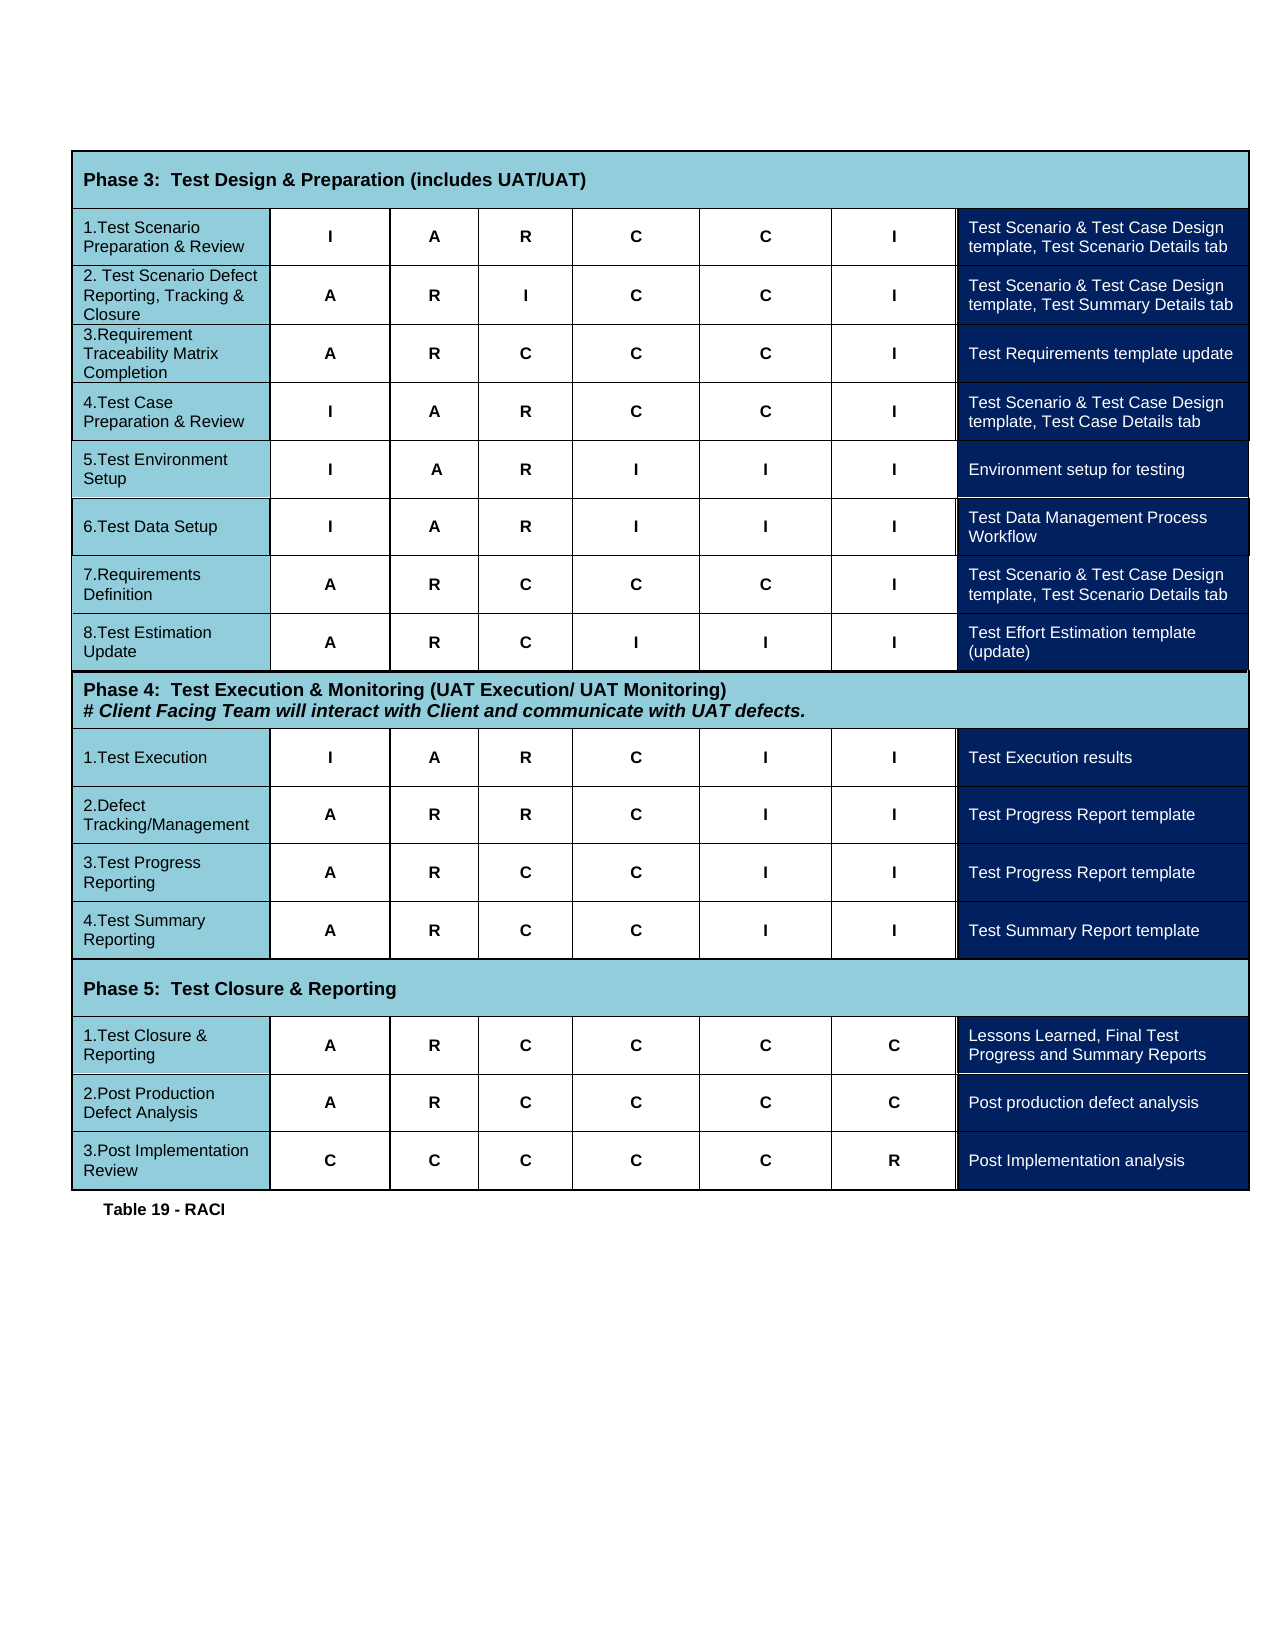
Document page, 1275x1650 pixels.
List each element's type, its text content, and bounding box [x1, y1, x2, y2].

table_cell 3.Post Implementation Review [73, 1132, 269, 1189]
table_cell I [479, 266, 572, 324]
table_cell Test Effort Estimation template (update) [958, 613, 1248, 670]
table_cell Lessons Learned, Final Test Progress and Summary Reports [959, 1017, 1248, 1073]
table_cell C [700, 556, 831, 613]
table_cell Post production defect analysis [959, 1075, 1248, 1131]
table_cell Phase 4: Test Execution & Monitoring (UAT Execution/ UAT Monitoring) # Client Facing Team will interact with Client and communicate with UAT defects. [73, 670, 1248, 728]
table_cell 5.Test Environment Setup [72, 441, 270, 497]
table_cell I [832, 614, 957, 670]
table_cell R [479, 729, 572, 786]
table_cell R [391, 1017, 478, 1073]
table_cell I [700, 902, 831, 958]
table_cell R [391, 556, 478, 613]
table_cell I [573, 614, 699, 670]
table_cell I [700, 441, 831, 497]
table_cell I [700, 787, 831, 843]
table_cell C [573, 1132, 699, 1189]
table_cell A [271, 787, 389, 843]
table_cell C [700, 209, 831, 265]
table_cell I [573, 441, 699, 497]
table_cell I [832, 209, 955, 265]
table_cell R [479, 209, 572, 265]
table_cell C [479, 1017, 572, 1073]
table_cell C [271, 1132, 389, 1189]
table_cell C [832, 1075, 955, 1131]
table_cell A [391, 499, 478, 555]
table_cell C [479, 325, 572, 382]
table_cell 6.Test Data Setup [73, 499, 269, 555]
table_cell C [573, 1017, 699, 1073]
table_cell C [573, 556, 699, 613]
table_cell Test Progress Report template [959, 844, 1248, 901]
table_cell I [832, 441, 957, 497]
table_cell I [832, 729, 955, 786]
table_cell I [271, 441, 389, 497]
table_cell A [271, 556, 389, 613]
table_cell 8.Test Estimation Update [72, 613, 270, 670]
table_cell C [700, 266, 831, 324]
table_cell R [479, 787, 572, 843]
table_cell 1.Test Execution [73, 729, 269, 786]
table_cell 2.Defect Tracking/Management [73, 787, 269, 843]
table_cell C [573, 325, 699, 382]
table_cell I [700, 499, 831, 555]
table_cell I [832, 844, 955, 901]
table_cell R [832, 1132, 955, 1189]
table_cell 7.Requirements Definition [72, 556, 270, 613]
table_cell 2.Post Production Defect Analysis [73, 1075, 269, 1131]
table_cell Phase 5: Test Closure & Reporting [73, 960, 1248, 1016]
table_cell I [700, 614, 831, 670]
table_cell I [832, 787, 955, 843]
table_cell 1.Test Scenario Preparation & Review [73, 209, 269, 265]
table_cell R [391, 325, 478, 382]
table_cell C [573, 383, 699, 440]
table_cell I [832, 325, 955, 382]
table_cell Test Progress Report template [959, 787, 1248, 843]
table_cell C [700, 1017, 831, 1073]
table_cell I [271, 209, 389, 265]
table_cell C [700, 1075, 831, 1131]
table_cell A [271, 1075, 389, 1131]
table_cell R [479, 441, 572, 497]
table_cell Post Implementation analysis [959, 1132, 1248, 1189]
table_cell R [391, 787, 478, 843]
table_cell C [479, 902, 572, 958]
table_cell I [271, 383, 389, 440]
table_cell I [271, 729, 389, 786]
table_cell C [700, 325, 831, 382]
table_cell R [479, 383, 572, 440]
table_cell A [391, 209, 478, 265]
table_cell I [573, 499, 699, 555]
table_cell C [573, 1075, 699, 1131]
table_cell I [832, 902, 955, 958]
table_cell A [271, 844, 389, 901]
table_cell A [271, 266, 389, 324]
table_cell R [391, 614, 478, 670]
table_cell A [391, 441, 478, 497]
table_cell C [700, 1132, 831, 1189]
table_cell C [479, 844, 572, 901]
table_cell R [391, 266, 478, 324]
table_cell 1.Test Closure & Reporting [73, 1017, 269, 1073]
table_cell A [391, 383, 478, 440]
table_cell A [391, 729, 478, 786]
table_cell Test Scenario & Test Case Design template, Test Scenario Details tab [959, 209, 1248, 265]
table_cell C [573, 729, 699, 786]
table_cell Test Scenario & Test Case Design template, Test Summary Details tab [959, 266, 1248, 324]
table_cell I [832, 383, 955, 440]
table_cell 4.Test Summary Reporting [73, 902, 269, 958]
table_cell R [391, 844, 478, 901]
table_cell 3.Test Progress Reporting [73, 844, 269, 901]
table_cell I [700, 844, 831, 901]
table_cell C [479, 556, 572, 613]
table_cell C [832, 1017, 955, 1073]
table_cell Test Execution results [959, 729, 1248, 786]
table_cell C [479, 1132, 572, 1189]
table_cell Environment setup for testing [958, 440, 1248, 497]
table_cell R [391, 902, 478, 958]
table_cell I [700, 729, 831, 786]
table_cell R [479, 499, 572, 555]
table_cell 4.Test Case Preparation & Review [73, 383, 269, 440]
table_cell R [391, 1075, 478, 1131]
table_cell 3.Requirement Traceability Matrix Completion [73, 325, 269, 382]
table_cell 2. Test Scenario Defect Reporting, Tracking & Closure [73, 266, 269, 324]
text Table 19 - RACI [103, 1199, 1140, 1220]
table_cell I [271, 499, 389, 555]
table_cell Phase 3: Test Design & Preparation (includes UAT/UAT) [73, 152, 1248, 208]
table_cell Test Requirements template update [959, 325, 1248, 382]
table_cell A [271, 614, 389, 670]
table_cell C [573, 844, 699, 901]
table_cell I [832, 556, 957, 613]
table_cell Test Data Management Process Workflow [959, 498, 1248, 555]
table_cell C [573, 266, 699, 324]
table_cell C [479, 1075, 572, 1131]
table_cell Test Scenario & Test Case Design template, Test Scenario Details tab [958, 555, 1248, 613]
table_cell Test Summary Report template [959, 902, 1248, 958]
table_cell C [700, 383, 831, 440]
table_cell I [832, 266, 955, 324]
table_cell C [573, 902, 699, 958]
table_cell Test Scenario & Test Case Design template, Test Case Details tab [959, 383, 1248, 440]
table_cell C [391, 1132, 478, 1189]
table_cell C [573, 787, 699, 843]
table_cell A [271, 325, 389, 382]
table_cell C [479, 614, 572, 670]
table_cell C [573, 209, 699, 265]
table_cell I [832, 499, 955, 555]
table_cell A [271, 902, 389, 958]
table_cell A [271, 1017, 389, 1073]
